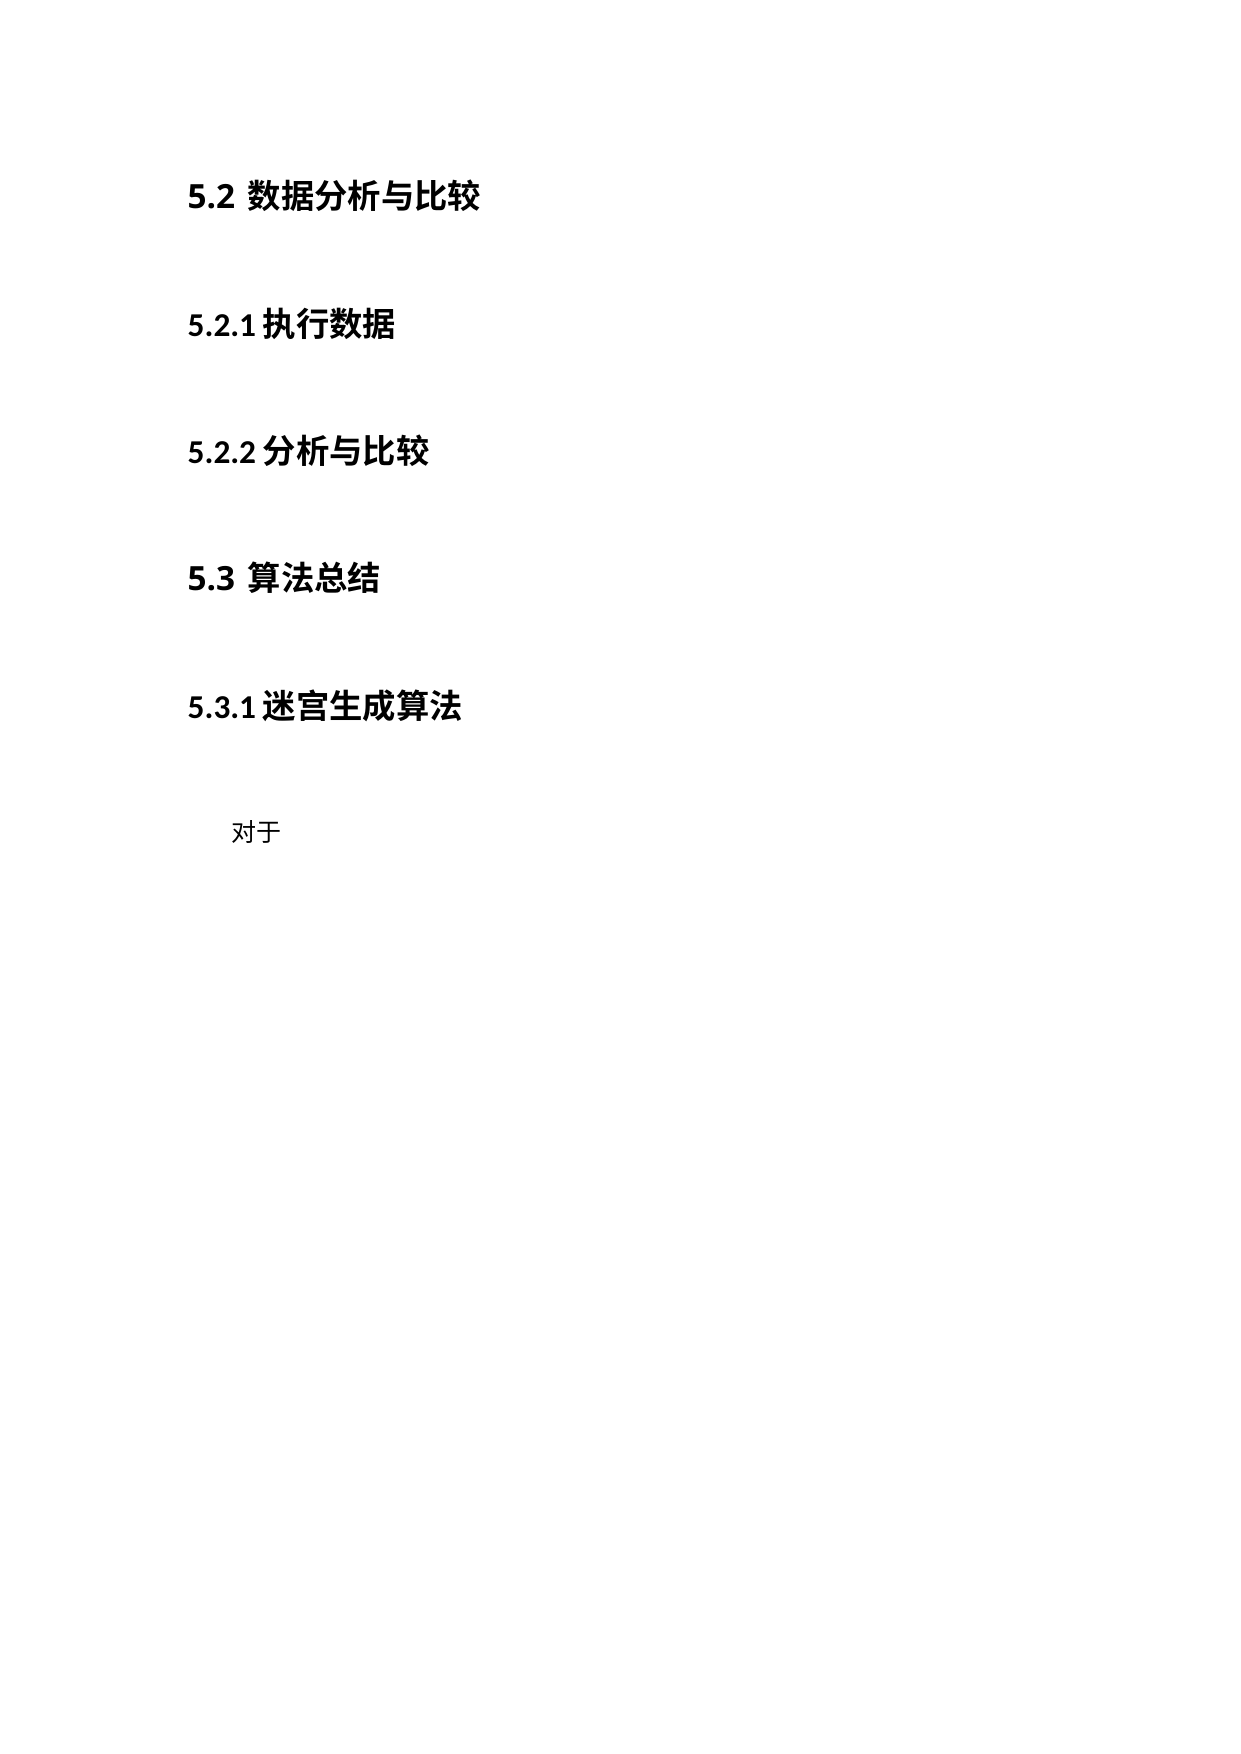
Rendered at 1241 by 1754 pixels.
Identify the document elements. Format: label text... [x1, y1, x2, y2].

subtitle 算法总结 [187, 544, 1053, 609]
text 对于 [231, 798, 1053, 863]
subtitle 执行数据 [187, 289, 1053, 354]
subtitle 分析与比较 [187, 417, 1053, 482]
subtitle 数据分析与比较 [187, 162, 1053, 227]
subtitle 迷宫生成算法 [187, 671, 1053, 736]
